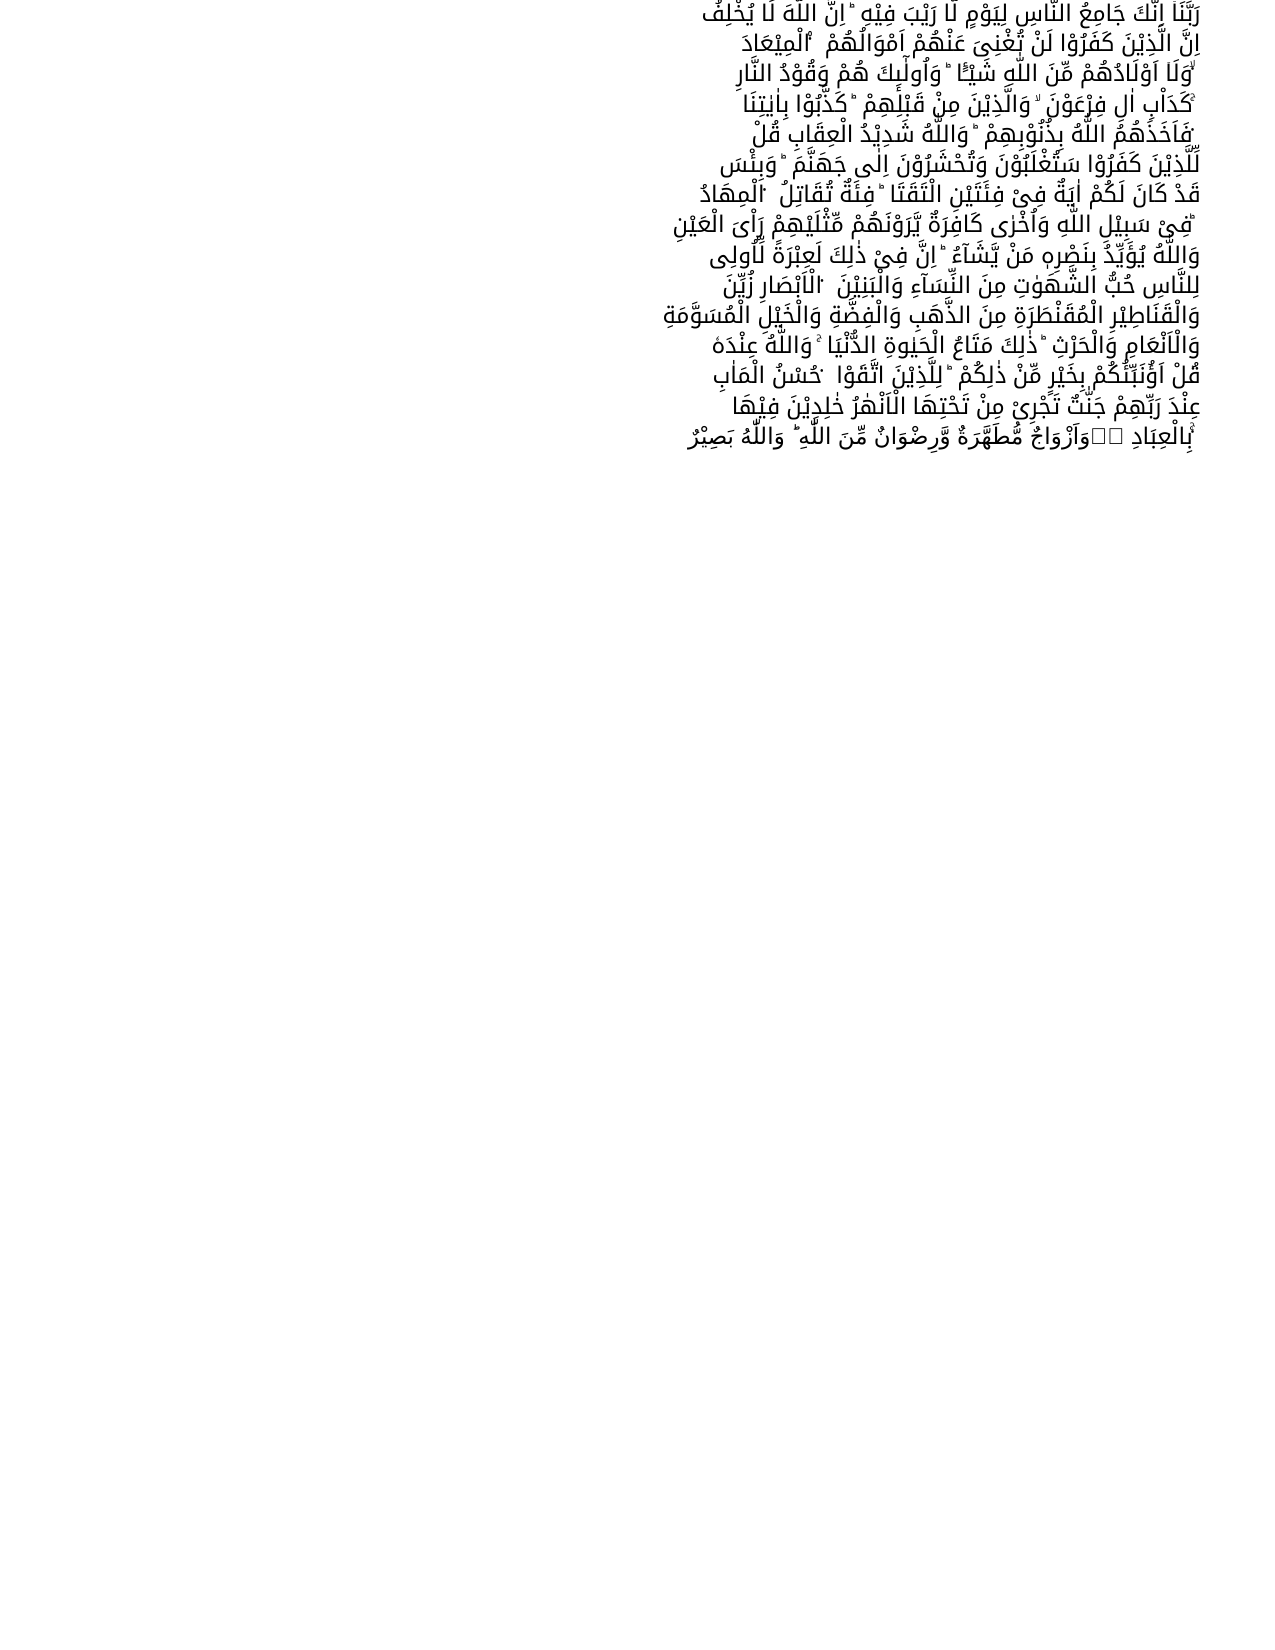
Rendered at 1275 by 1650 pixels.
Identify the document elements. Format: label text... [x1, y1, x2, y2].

text الْاَبْصَارِ زُیِّنَ ۟ لِلنَّاسِ حُبُّ الشَّهَوٰتِ مِنَ النِّسَآءِ وَالْبَنِیْنَ [75, 272, 1200, 298]
text فَاَخَذَهُمُ اللّٰهُ بِذُنُوْبِهِمْ ؕ وَاللّٰهُ شَدِیْدُ الْعِقَابِ قُلْ ۟ [75, 121, 1200, 147]
text وَالْقَنَاطِیْرِ الْمُقَنْطَرَةِ مِنَ الذَّهَبِ وَالْفِضَّةِ وَالْخَیْلِ الْمُسَوَّمَةِ [75, 302, 1200, 328]
text وَلَاۤ اَوْلَادُهُمْ مِّنَ اللّٰهِ شَیْـًٔا ؕ وَاُولٰٓىِٕكَ هُمْ وَقُوْدُ النَّارِ ۟ۙ [75, 60, 1200, 87]
text عِنْدَ رَبِّهِمْ جَنّٰتٌ تَجْرِیْ مِنْ تَحْتِهَا الْاَنْهٰرُ خٰلِدِیْنَ فِیْهَا [75, 393, 1200, 419]
text الْمِهَادُ ۟ قَدْ كَانَ لَكُمْ اٰیَةٌ فِیْ فِئَتَیْنِ الْتَقَتَا ؕ فِئَةٌ تُقَاتِلُ [75, 181, 1200, 208]
text حُسْنُ الْمَاٰبِ ۟ قُلْ اَؤُنَبِّئُكُمْ بِخَیْرٍ مِّنْ ذٰلِكُمْ ؕ لِلَّذِیْنَ اتَّقَوْا [75, 362, 1200, 389]
text الْمِیْعَادَ ۟۠ اِنَّ الَّذِیْنَ كَفَرُوْا لَنْ تُغْنِیَ عَنْهُمْ اَمْوَالُهُمْ [75, 30, 1200, 57]
text لِّلَّذِیْنَ كَفَرُوْا سَتُغْلَبُوْنَ وَتُحْشَرُوْنَ اِلٰی جَهَنَّمَ ؕ وَبِئْسَ [75, 151, 1200, 177]
text كَدَاْبِ اٰلِ فِرْعَوْنَ ۙ وَالَّذِیْنَ مِنْ قَبْلِهِمْ ؕ كَذَّبُوْا بِاٰیٰتِنَا ۚ [75, 91, 1200, 117]
text وَالْاَنْعَامِ وَالْحَرْثِ ؕ ذٰلِكَ مَتَاعُ الْحَیٰوةِ الدُّنْیَا ۚ وَاللّٰهُ عِنْدَهٗ [75, 332, 1200, 359]
text وَاللّٰهُ یُؤَیِّدُ بِنَصْرِهٖ مَنْ یَّشَآءُ ؕ اِنَّ فِیْ ذٰلِكَ لَعِبْرَةً لِّاُولِی [75, 242, 1200, 268]
text فِیْ سَبِیْلِ اللّٰهِ وَاُخْرٰی كَافِرَةٌ یَّرَوْنَهُمْ مِّثْلَیْهِمْ رَاْیَ الْعَیْنِ ؕ [75, 211, 1200, 238]
text رَبَّنَاۤ اِنَّكَ جَامِعُ النَّاسِ لِیَوْمٍ لَّا رَیْبَ فِیْهِ ؕ اِنَّ اللّٰهَ لَا یُخْلِفُ [75, 0, 1200, 26]
text وَاَزْوَاجٌ مُّطَهَّرَةٌ وَّرِضْوَانٌ مِّنَ اللّٰهِ ؕ وَاللّٰهُ بَصِیْرٌ بِالْعِبَادِ ۟ۚ [75, 423, 1200, 449]
